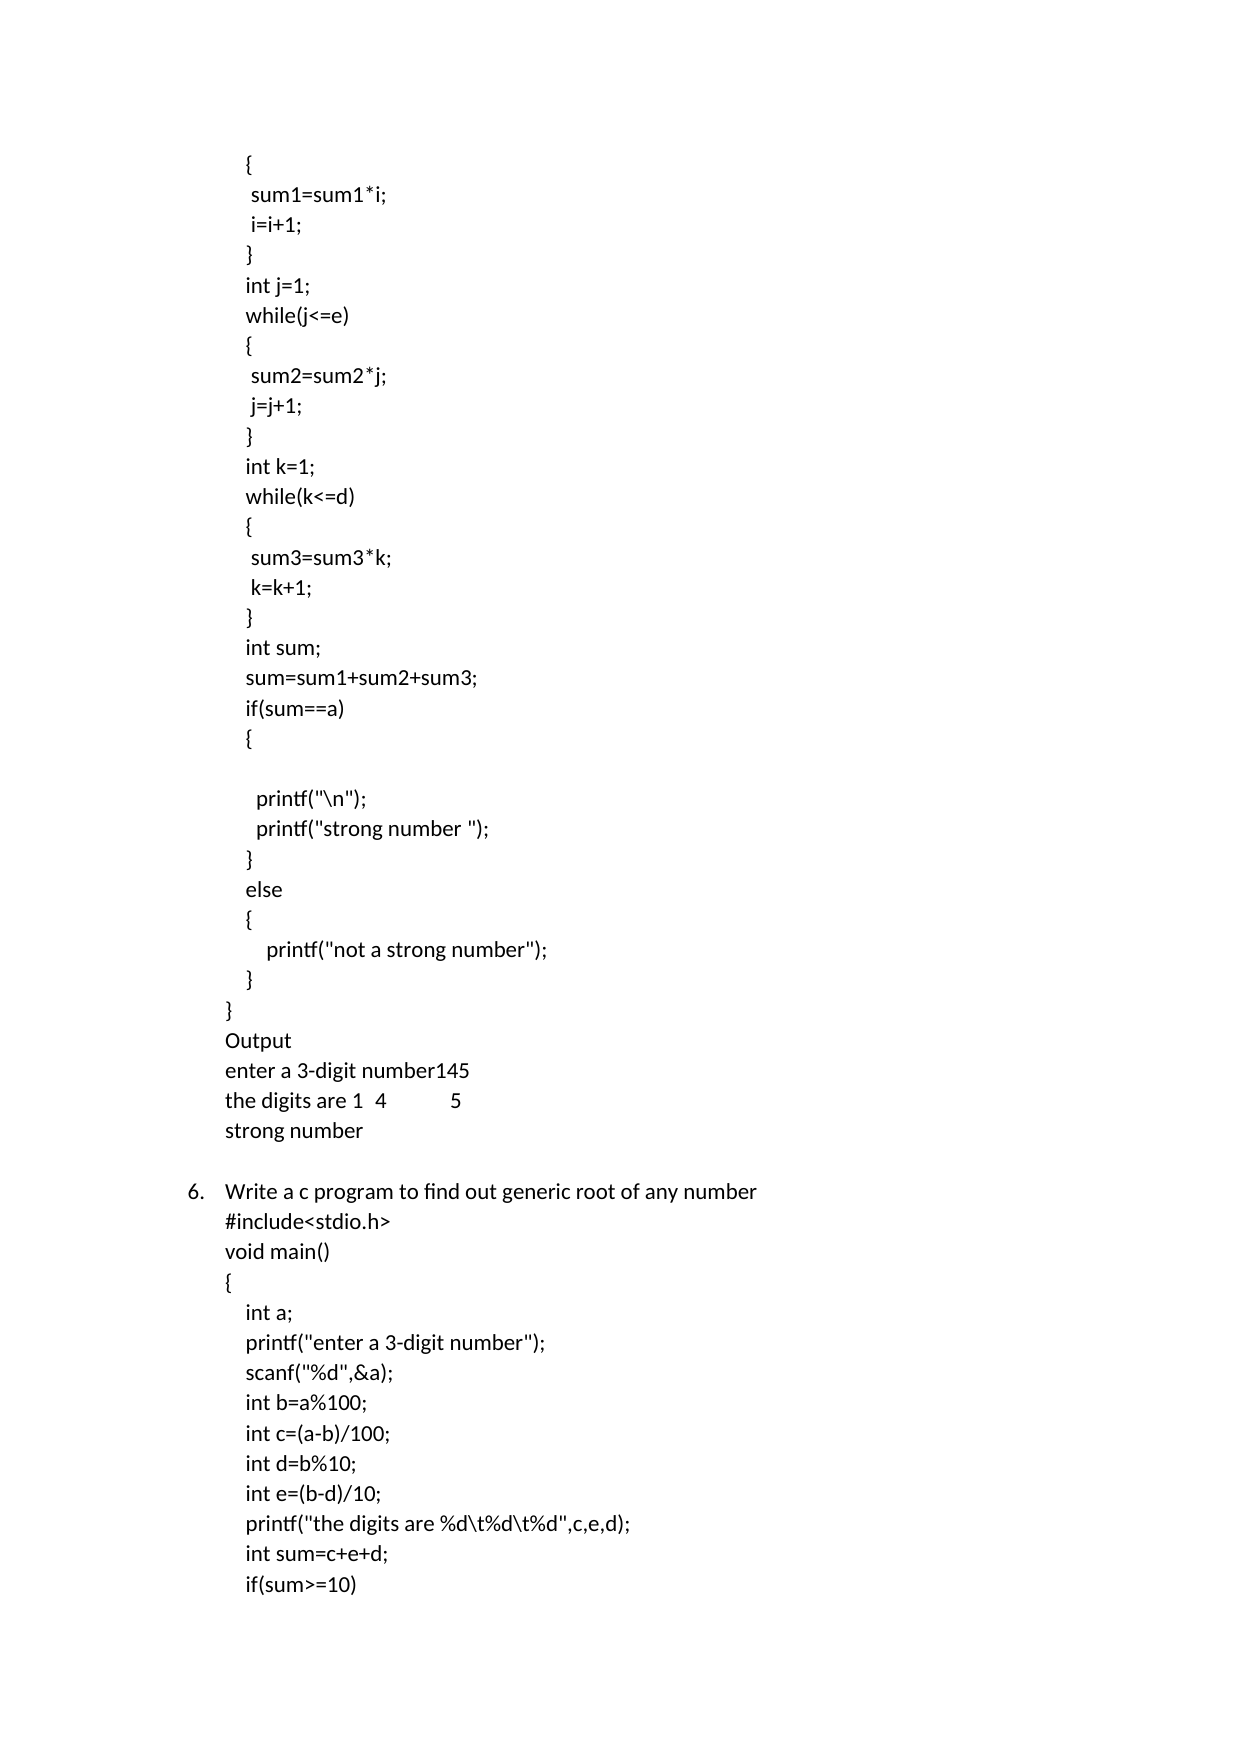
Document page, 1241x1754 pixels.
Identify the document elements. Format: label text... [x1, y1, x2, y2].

list printf("strong number "); [225, 814, 1090, 843]
list int e=(b-d)/10; [225, 1479, 1090, 1507]
list if(sum>=10) [225, 1570, 1090, 1598]
list sum3=sum3*k; [225, 543, 1090, 571]
list { [225, 150, 1090, 178]
list printf("enter a 3-digit number"); [225, 1328, 1090, 1356]
list printf("\n"); [225, 784, 1090, 812]
list } [225, 241, 1090, 269]
list { [225, 512, 1090, 541]
list int sum=c+e+d; [225, 1539, 1090, 1568]
list void main() [225, 1237, 1090, 1266]
list } [225, 603, 1090, 631]
list the digits are 1 4 5 [225, 1086, 1090, 1114]
list int j=1; [225, 271, 1090, 299]
list strong number [225, 1117, 1090, 1145]
list int sum; [225, 633, 1090, 661]
list } [225, 845, 1090, 873]
list scanf("%d",&a); [225, 1358, 1090, 1386]
list { [225, 724, 1090, 752]
list while(k<=d) [225, 482, 1090, 510]
list j=j+1; [225, 392, 1090, 420]
list while(j<=e) [225, 301, 1090, 329]
list int d=b%10; [225, 1449, 1090, 1477]
list sum=sum1+sum2+sum3; [225, 663, 1090, 692]
list Output [225, 1026, 1090, 1054]
list int b=a%100; [225, 1388, 1090, 1417]
list sum1=sum1*i; [225, 180, 1090, 208]
list i=i+1; [225, 210, 1090, 238]
list #include<stdio.h> [225, 1207, 1090, 1235]
list { [225, 905, 1090, 933]
list { [225, 1268, 1090, 1296]
list sum2=sum2*j; [225, 361, 1090, 389]
list int k=1; [225, 452, 1090, 480]
list } [225, 966, 1090, 994]
list else [225, 875, 1090, 903]
list Write a c program to find out generic root of any number [187, 1177, 1090, 1205]
list k=k+1; [225, 573, 1090, 601]
list } [225, 422, 1090, 450]
list } [225, 996, 1090, 1024]
list enter a 3-digit number145 [225, 1056, 1090, 1084]
list int c=(a-b)/100; [225, 1419, 1090, 1447]
list printf("the digits are %d\t%d\t%d",c,e,d); [225, 1509, 1090, 1537]
list if(sum==a) [225, 694, 1090, 722]
list printf("not a strong number"); [225, 935, 1090, 963]
list { [225, 331, 1090, 359]
list int a; [225, 1298, 1090, 1326]
